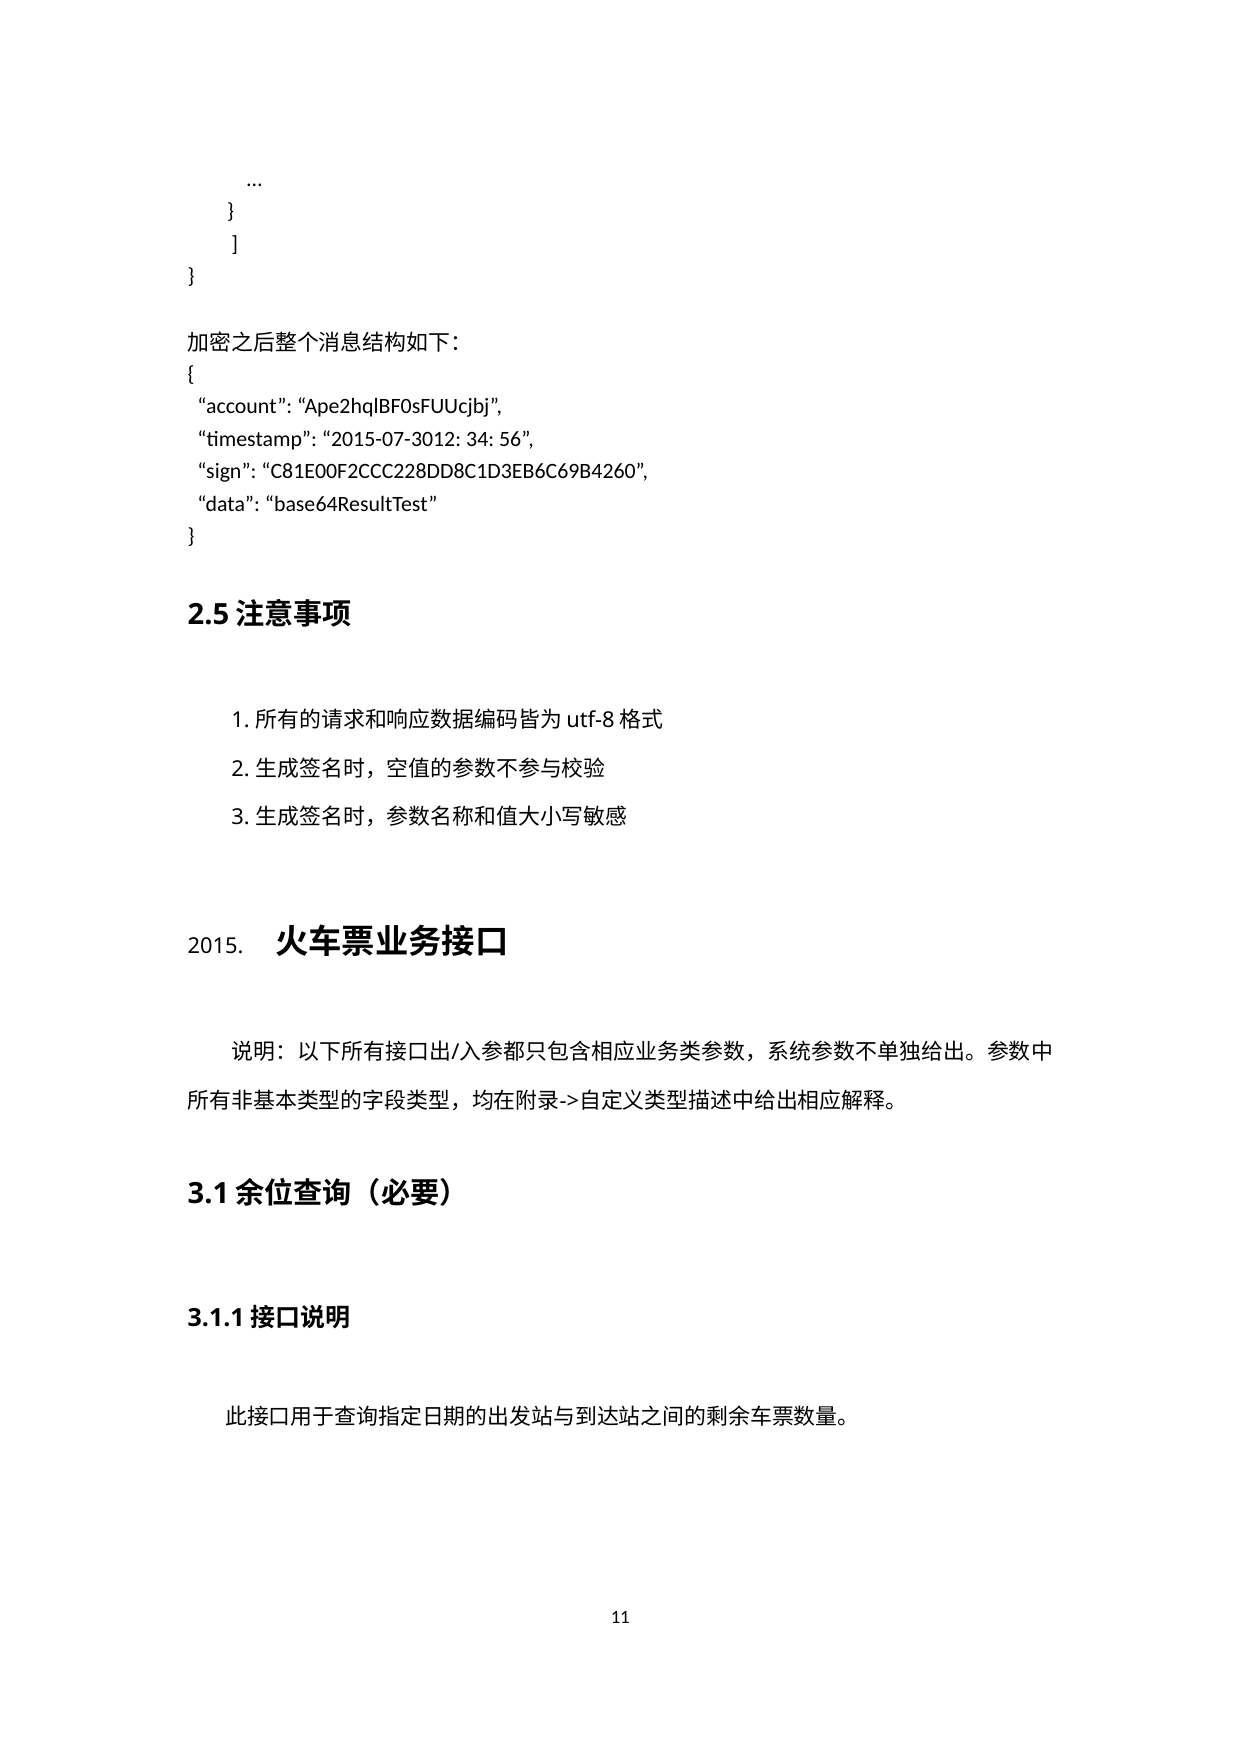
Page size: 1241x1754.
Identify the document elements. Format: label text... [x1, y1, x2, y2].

text } [187, 259, 1053, 292]
text 说明：以下所有接口出/入参都只包含相应业务类参数，系统参数不单独给出。参数中所有非基本类型的字段类型，均在附录->自定义类型描述中给出相应解释。 [187, 1034, 1053, 1115]
subtitle 2.5注意事项 [187, 579, 1053, 644]
text 2. 生成签名时，空值的参数不参与校验 [187, 750, 1053, 783]
list 此接口用于查询指定日期的出发站与到达站之间的剩余车票数量。 [225, 1398, 1053, 1431]
text 加密之后整个消息结构如下： [187, 324, 1053, 357]
text { [187, 357, 1053, 389]
text “data”: “base64ResultTest” [187, 487, 1053, 519]
text 1. 所有的请求和响应数据编码皆为utf-8格式 [187, 702, 1053, 734]
subtitle 火车票业务接口 [187, 907, 1053, 972]
text 3. 生成签名时，参数名称和值大小写敏感 [187, 799, 1053, 831]
text ] [187, 227, 1053, 259]
subtitle 3.1余位查询（必要） [187, 1158, 1053, 1223]
text } [187, 519, 1053, 552]
subtitle 3.1.1接口说明 [187, 1283, 1053, 1348]
text “sign”: “C81E00F2CCC228DD8C1D3EB6C69B4260”, [187, 454, 1053, 487]
text “account”: “Ape2hqlBF0sFUUcjbj”, [187, 389, 1053, 422]
text } [187, 194, 1053, 227]
text “timestamp”: “2015-07-3012: 34: 56”, [187, 422, 1053, 454]
text … [187, 162, 1053, 194]
